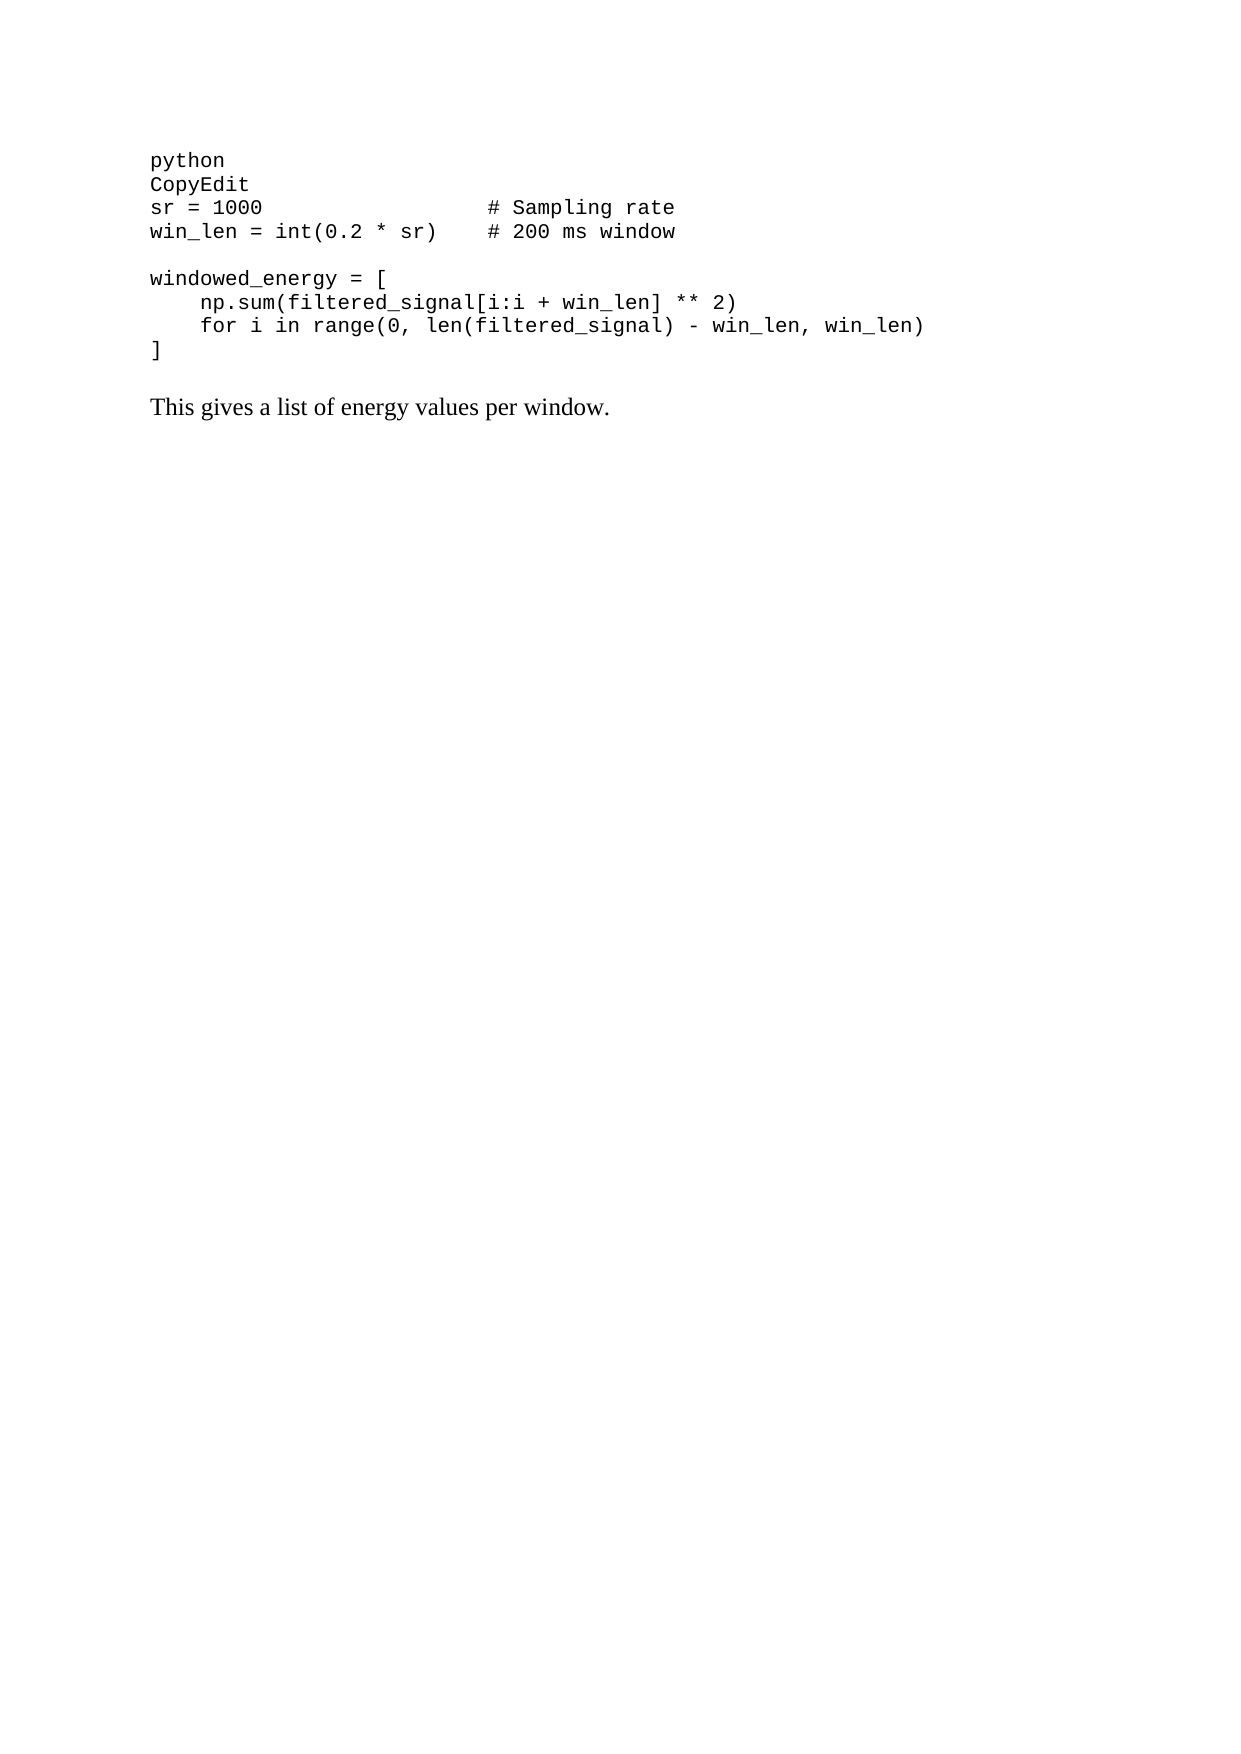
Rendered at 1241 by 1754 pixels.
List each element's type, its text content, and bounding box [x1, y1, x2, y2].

text ] [150, 339, 1090, 363]
text np.sum(filtered_signal[i:i + win_len] ** 2) [150, 292, 1090, 316]
text for i in range(0, len(filtered_signal) - win_len, win_len) [150, 316, 1090, 339]
text CopyEdit [150, 174, 1090, 197]
text This gives a list of energy values per window. [150, 392, 1090, 421]
text windowed_energy = [ [150, 268, 1090, 292]
text sr = 1000 # Sampling rate [150, 197, 1090, 221]
text win_len = int(0.2 * sr) # 200 ms window [150, 221, 1090, 244]
text python [150, 150, 1090, 174]
